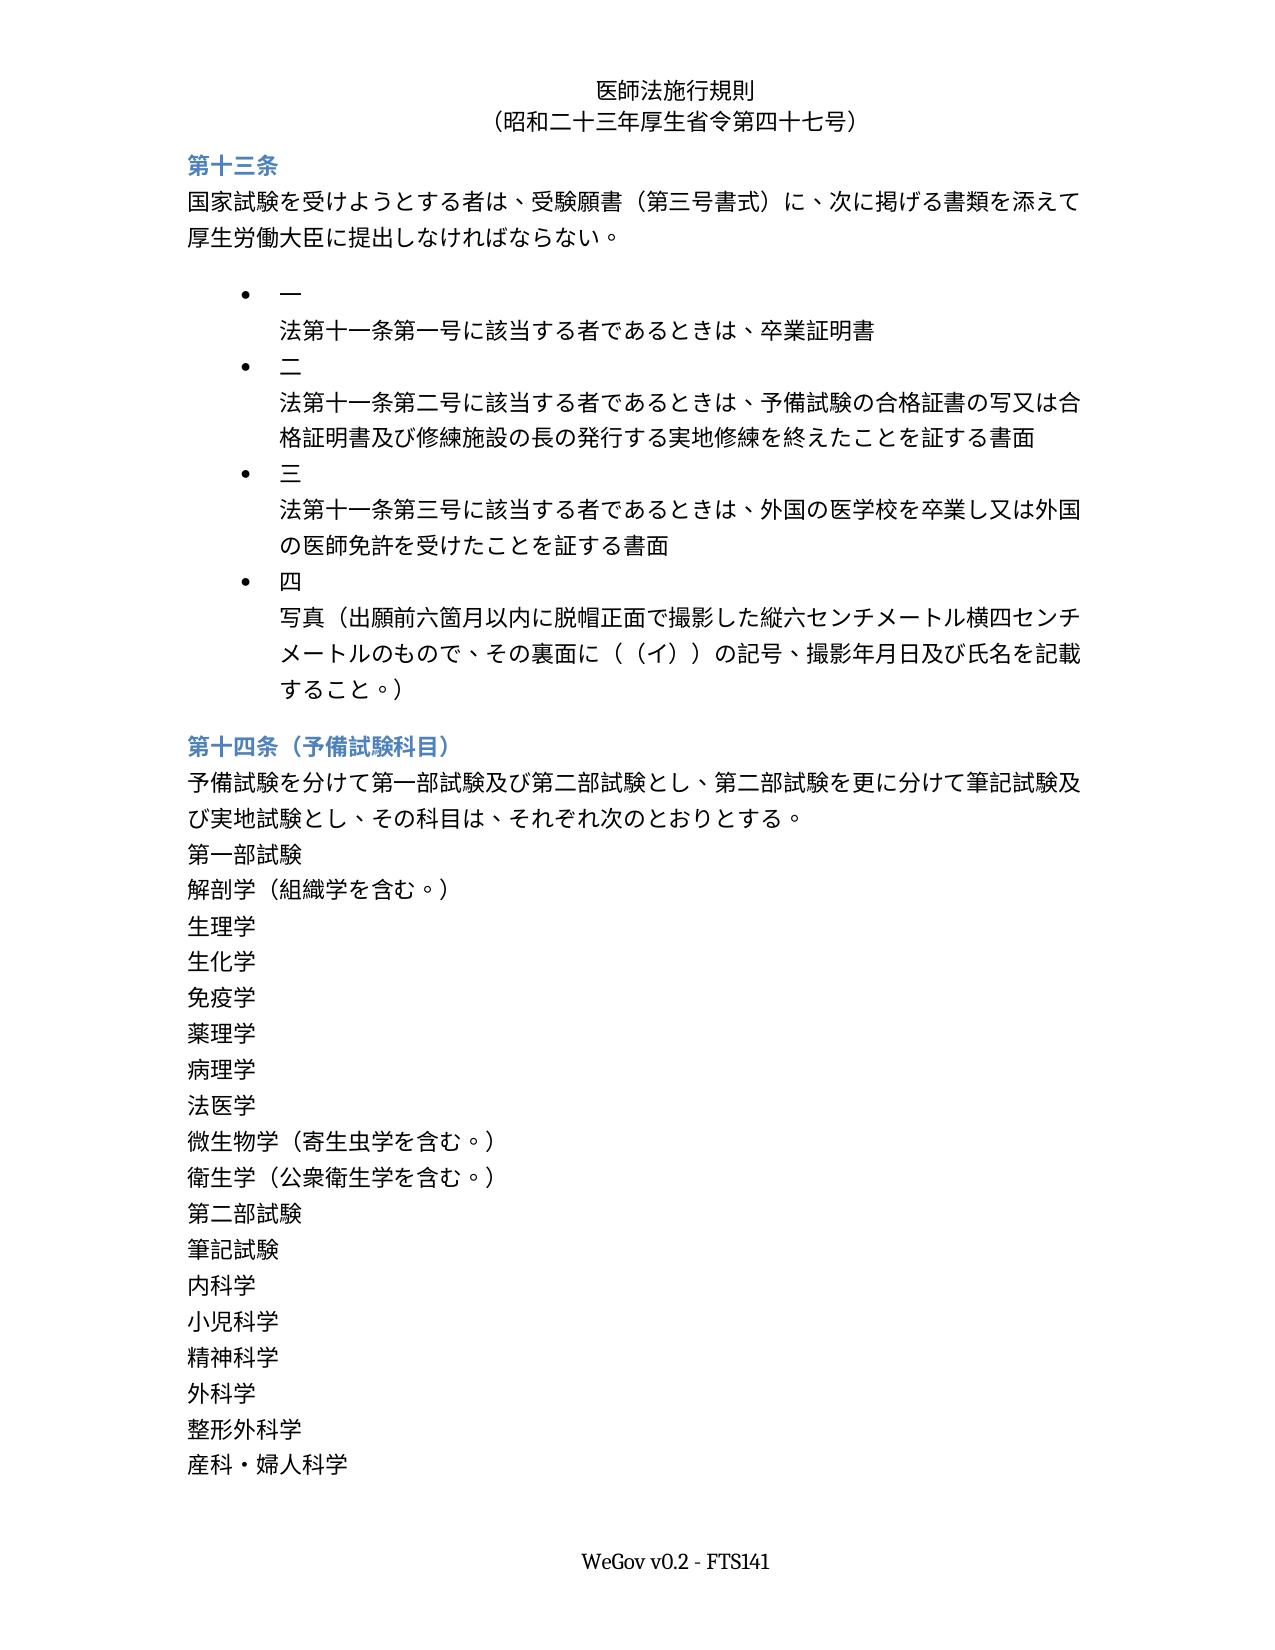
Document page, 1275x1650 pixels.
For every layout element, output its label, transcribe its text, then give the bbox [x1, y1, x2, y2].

list 一 法第十一条第一号に該当する者であるときは、卒業証明書 [242, 279, 1087, 346]
list 三 法第十一条第三号に該当する者であるときは、外国の医学校を卒業し又は外国の医師免許を受けたことを証する書面 [242, 458, 1087, 561]
list 二 法第十一条第二号に該当する者であるときは、予備試験の合格証書の写又は合格証明書及び修練施設の長の発行する実地修練を終えたことを証する書面 [242, 351, 1087, 454]
subtitle 第十四条（予備試験科目） [187, 731, 1087, 762]
text 国家試験を受けようとする者は、受験願書（第三号書式）に、次に掲げる書類を添えて厚生労働大臣に提出しなければならない。 [187, 186, 1087, 253]
subtitle 第十三条 [187, 150, 1087, 181]
list 四 写真（出願前六箇月以内に脱帽正面で撮影した縦六センチメートル横四センチメートルのもので、その裏面に（（イ））の記号、撮影年月日及び氏名を記載すること。） [242, 566, 1087, 705]
